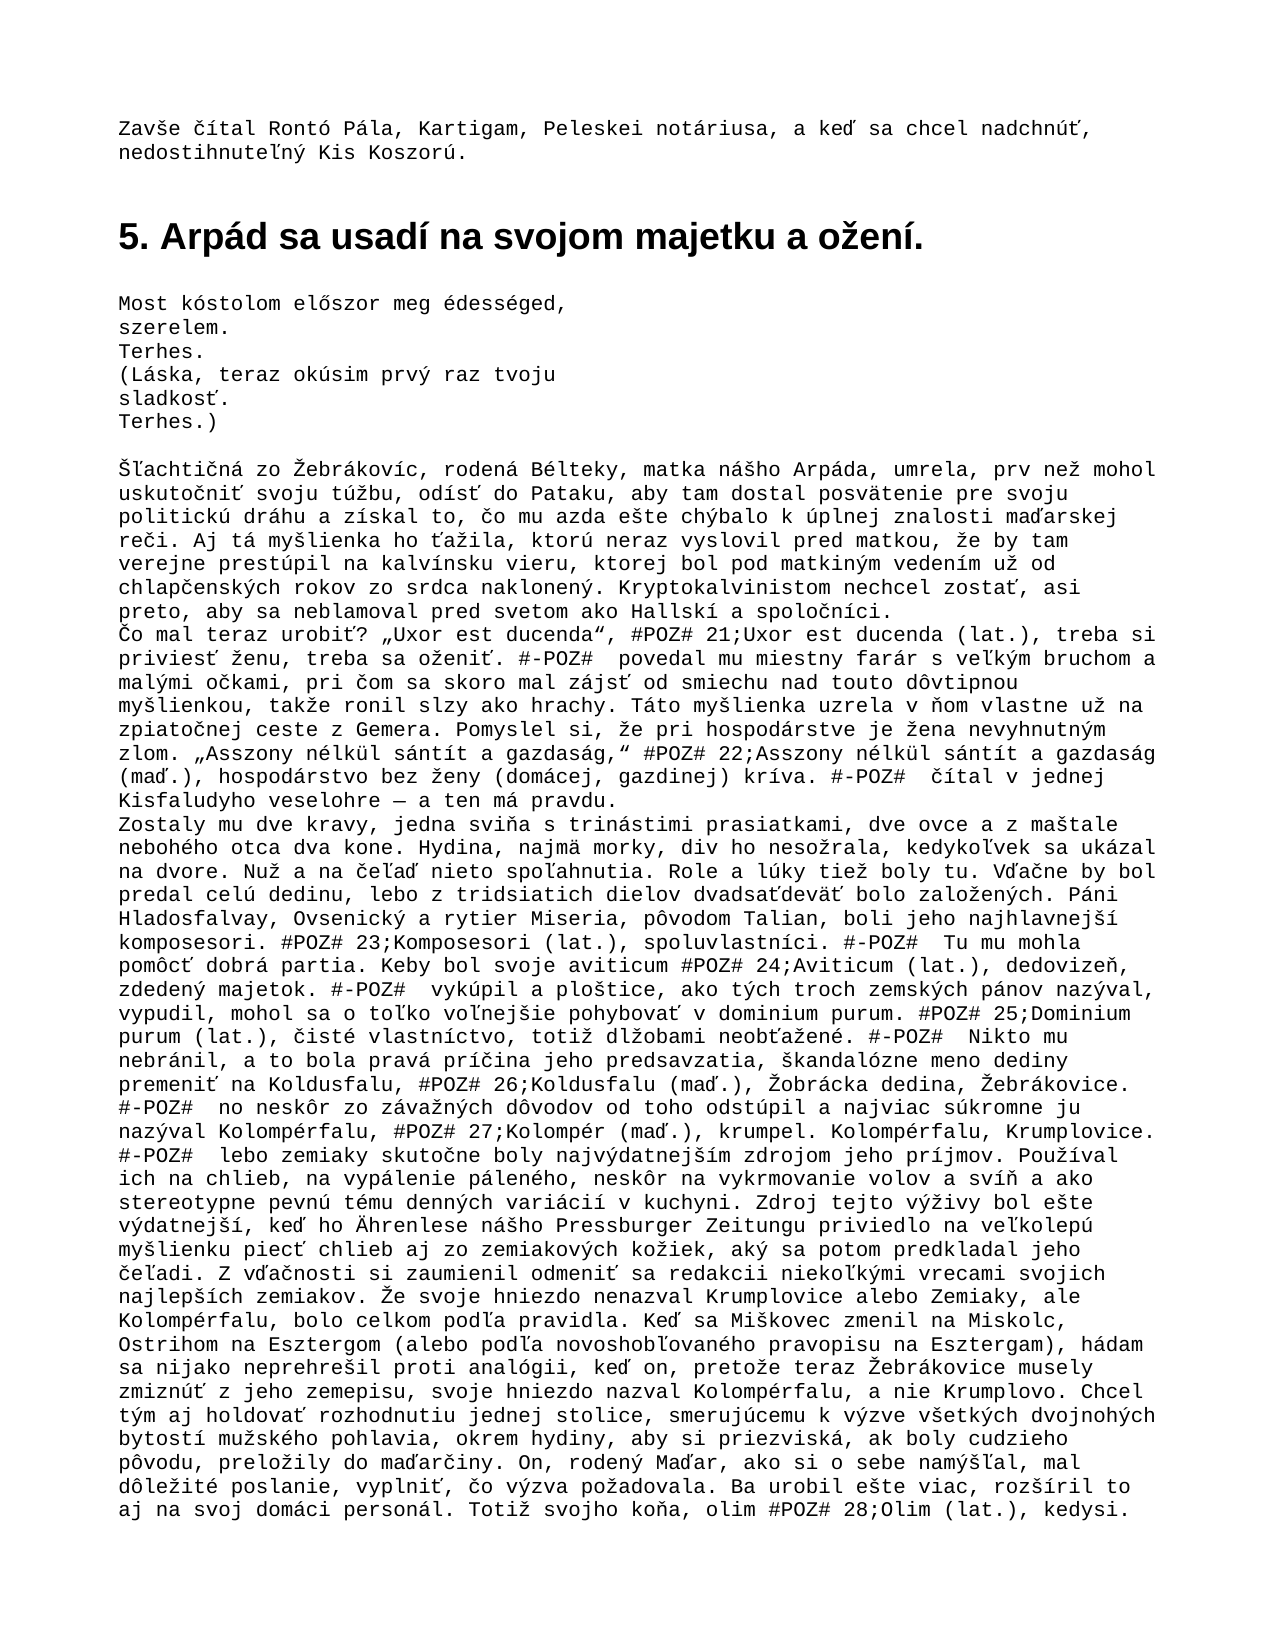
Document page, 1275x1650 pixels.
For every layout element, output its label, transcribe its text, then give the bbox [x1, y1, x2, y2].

text Terhes.) [118, 412, 1157, 435]
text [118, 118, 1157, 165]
text Šľachtičná zo Žebrákovíc, rodená Bélteky, matka nášho Arpáda, umrela, prv než mohol uskutočniť svoju túžbu, odísť do Pataku, aby tam dostal posvätenie pre svoju politickú dráhu a získal to, čo mu azda ešte chýbalo k úplnej znalosti maďarskej reči. Aj tá myšlienka ho ťažila, ktorú neraz vyslovil pred matkou, že by tam verejne prestúpil na kalvínsku vieru, ktorej bol pod matkiným vedením už od chlapčenských rokov zo srdca naklonený. Kryptokalvinistom nechcel zostať, asi preto, aby sa neblamoval pred svetom ako Hallskí a spoločníci. [118, 459, 1157, 624]
text (Láska, teraz okúsim prvý raz tvoju [118, 364, 1157, 388]
text Čo mal teraz urobiť? „Uxor est ducenda“, #POZ# 21;Uxor est ducenda (lat.), treba si priviesť ženu, treba sa oženiť. #-POZ# povedal mu miestny farár s veľkým bruchom a malými očkami, pri čom sa skoro mal zájsť od smiechu nad touto dôvtipnou myšlienkou, takže ronil slzy ako hrachy. Táto myšlienka uzrela v ňom vlastne už na zpiatočnej ceste z Gemera. Pomyslel si, že pri hospodárstve je žena nevyhnutným zlom. „Asszony nélkül sántít a gazdaság,“ #POZ# 22;Asszony nélkül sántít a gazdaság (maď.), hospodárstvo bez ženy (domácej, gazdinej) kríva. #-POZ# čítal v jednej Kisfaludyho veselohre — a ten má pravdu. [118, 624, 1157, 813]
subtitle 5. Arpád sa usadí na svojom majetku a ožení. [118, 214, 1157, 257]
text szerelem. [118, 317, 1157, 341]
text Most kóstolom előszor meg édességed, [118, 293, 1157, 317]
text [118, 813, 1157, 1523]
text Terhes. [118, 341, 1157, 364]
text sladkosť. [118, 388, 1157, 412]
